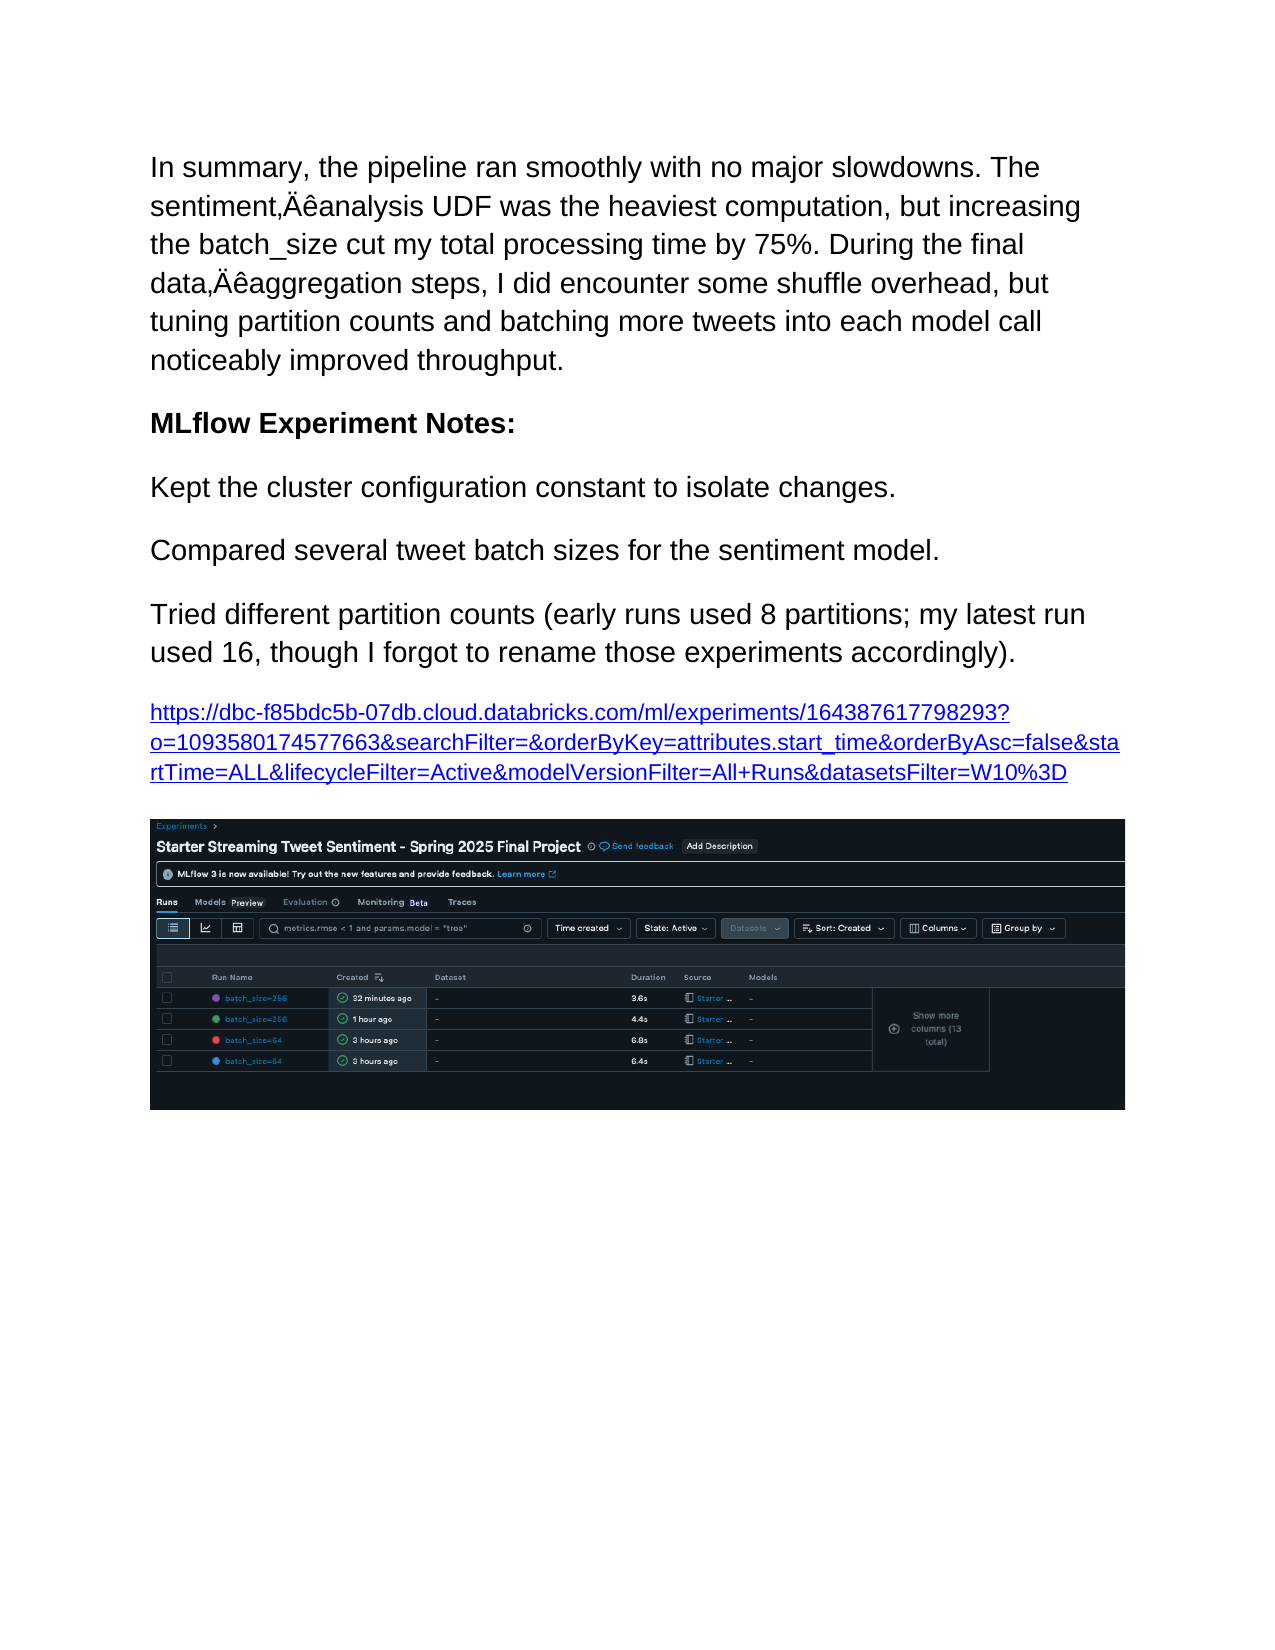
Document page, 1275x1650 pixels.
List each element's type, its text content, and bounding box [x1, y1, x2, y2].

text https://dbc-f85bdc5b-07db.cloud.databricks.com/ml/experiments/164387617798293?o=1093580174577663&searchFilter=&orderByKey=attributes.start_time&orderByAsc=false&startTime=ALL&lifecycleFilter=Active&modelVersionFilter=All+Runs&datasetsFilter=W10%3D [150, 699, 1125, 786]
subtitle Compared several tweet batch sizes for the sentiment model. [150, 533, 1125, 567]
subtitle In summary, the pipeline ran smoothly with no major slowdowns. The sentiment‚Äêanalysis UDF was the heaviest computation, but increasing the batch_size cut my total processing time by 75%. During the final data‚Äêaggregation steps, I did encounter some shuffle overhead, but tuning partition counts and batching more tweets into each model call noticeably improved throughput. [150, 150, 1125, 376]
subtitle Kept the cluster configuration constant to isolate changes. [150, 470, 1125, 503]
subtitle MLflow Experiment Notes: [150, 406, 1125, 440]
subtitle Tried different partition counts (early runs used 8 partitions; my latest run used 16, though I forgot to rename those experiments accordingly). [150, 597, 1125, 669]
picture [150, 819, 1125, 1110]
